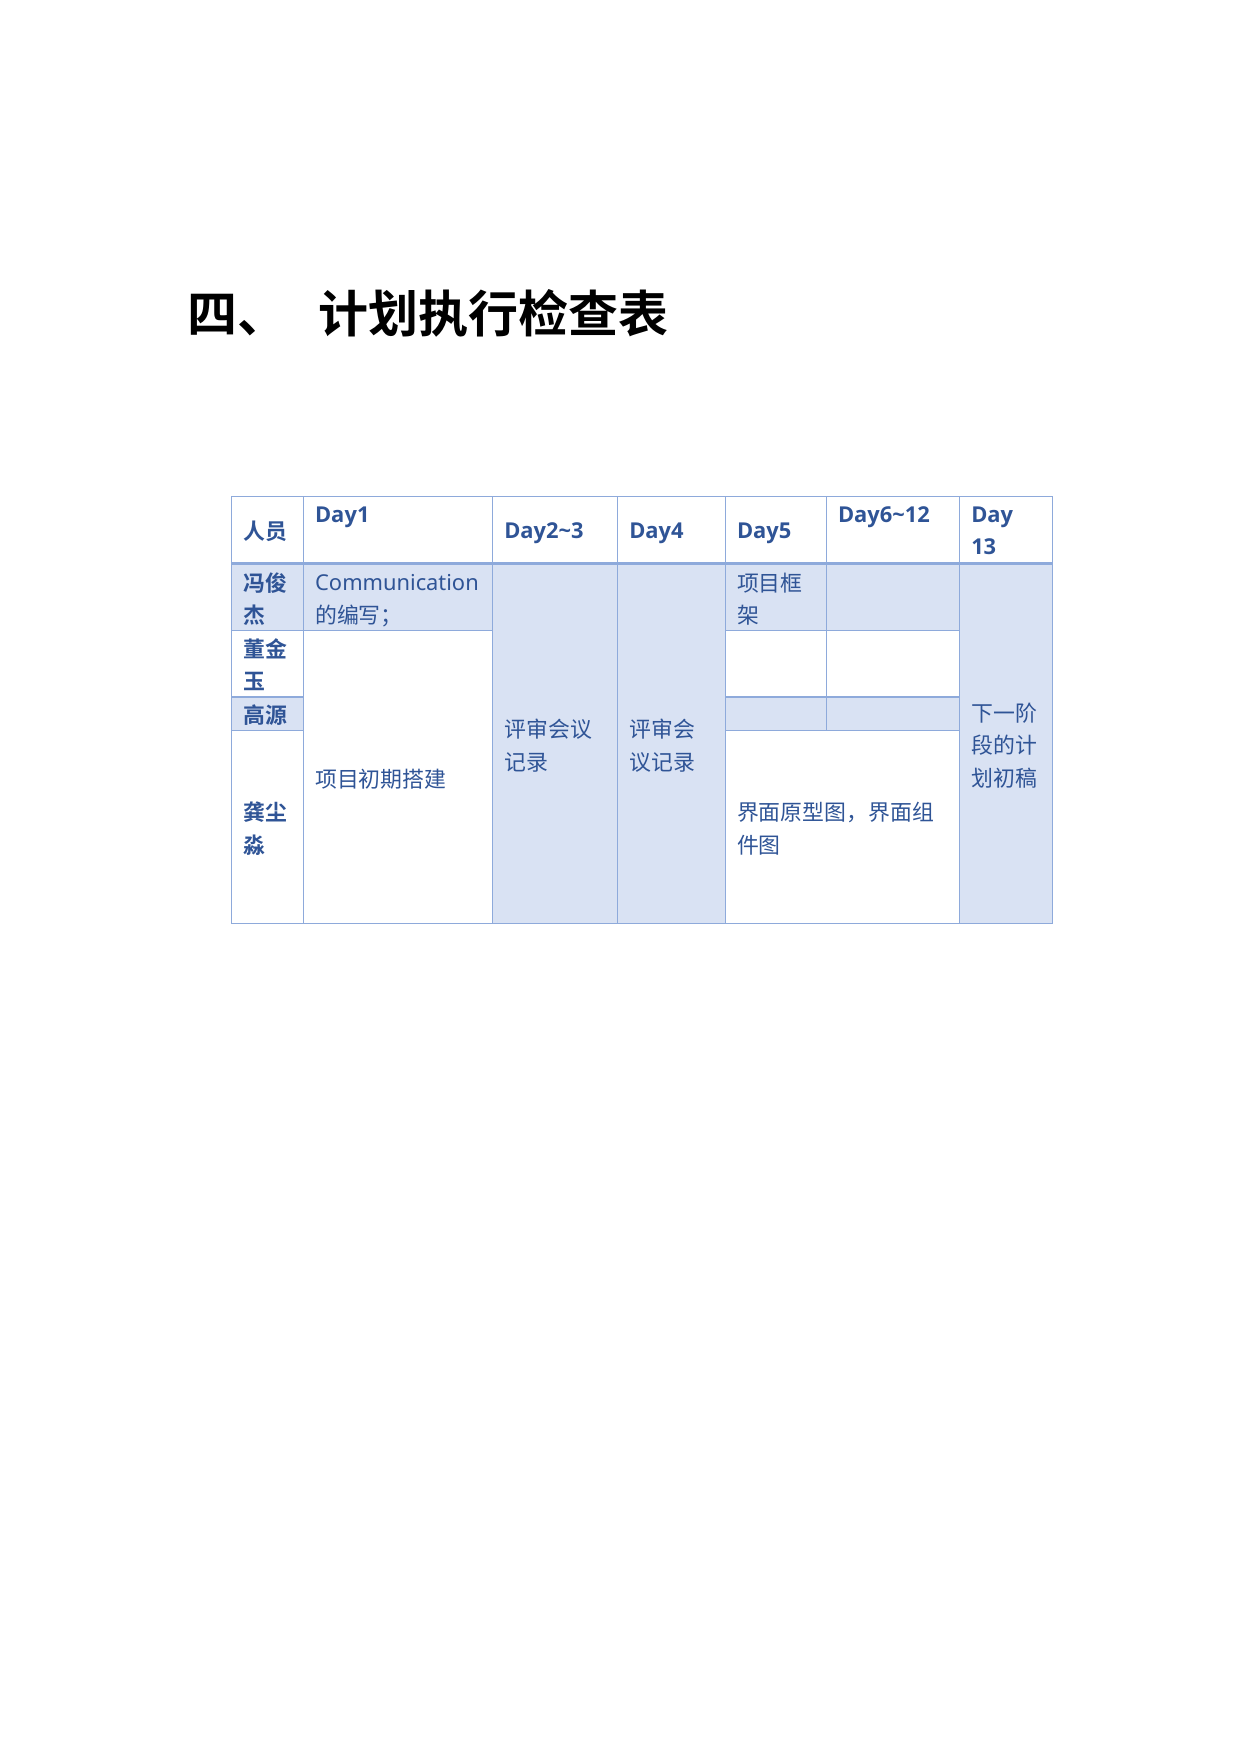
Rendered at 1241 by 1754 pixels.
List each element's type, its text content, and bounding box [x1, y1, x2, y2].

subtitle 计划执行检查表 [187, 262, 1053, 360]
table_header Day1 [304, 497, 492, 562]
table_cell [827, 698, 959, 730]
table_cell [726, 698, 826, 730]
table_cell 下一阶段的计划初稿 [960, 565, 1052, 923]
table_cell 项目框架 [726, 565, 826, 630]
table_header Day2~3 [493, 497, 617, 562]
table_cell [827, 565, 959, 630]
table_cell 评审会议记录 [493, 565, 617, 923]
table_header 人员 [232, 497, 303, 562]
table_header Day 13 [960, 497, 1052, 562]
table_cell [726, 631, 826, 696]
table_cell 冯俊杰 [232, 565, 303, 630]
table_header Day6~12 [827, 497, 959, 562]
table_header Day4 [618, 497, 725, 562]
table_cell [827, 631, 959, 696]
table_cell 界面原型图，界面组件图 [726, 731, 959, 923]
table_cell 龚尘淼 [232, 731, 303, 923]
table_cell Communication的编写； [304, 565, 492, 630]
table_cell 项目初期搭建 [304, 631, 492, 923]
table_cell 董金玉 [232, 631, 303, 696]
table_cell 评审会议记录 [618, 565, 725, 923]
table_header Day5 [726, 497, 826, 562]
table_cell 高源 [232, 698, 303, 730]
